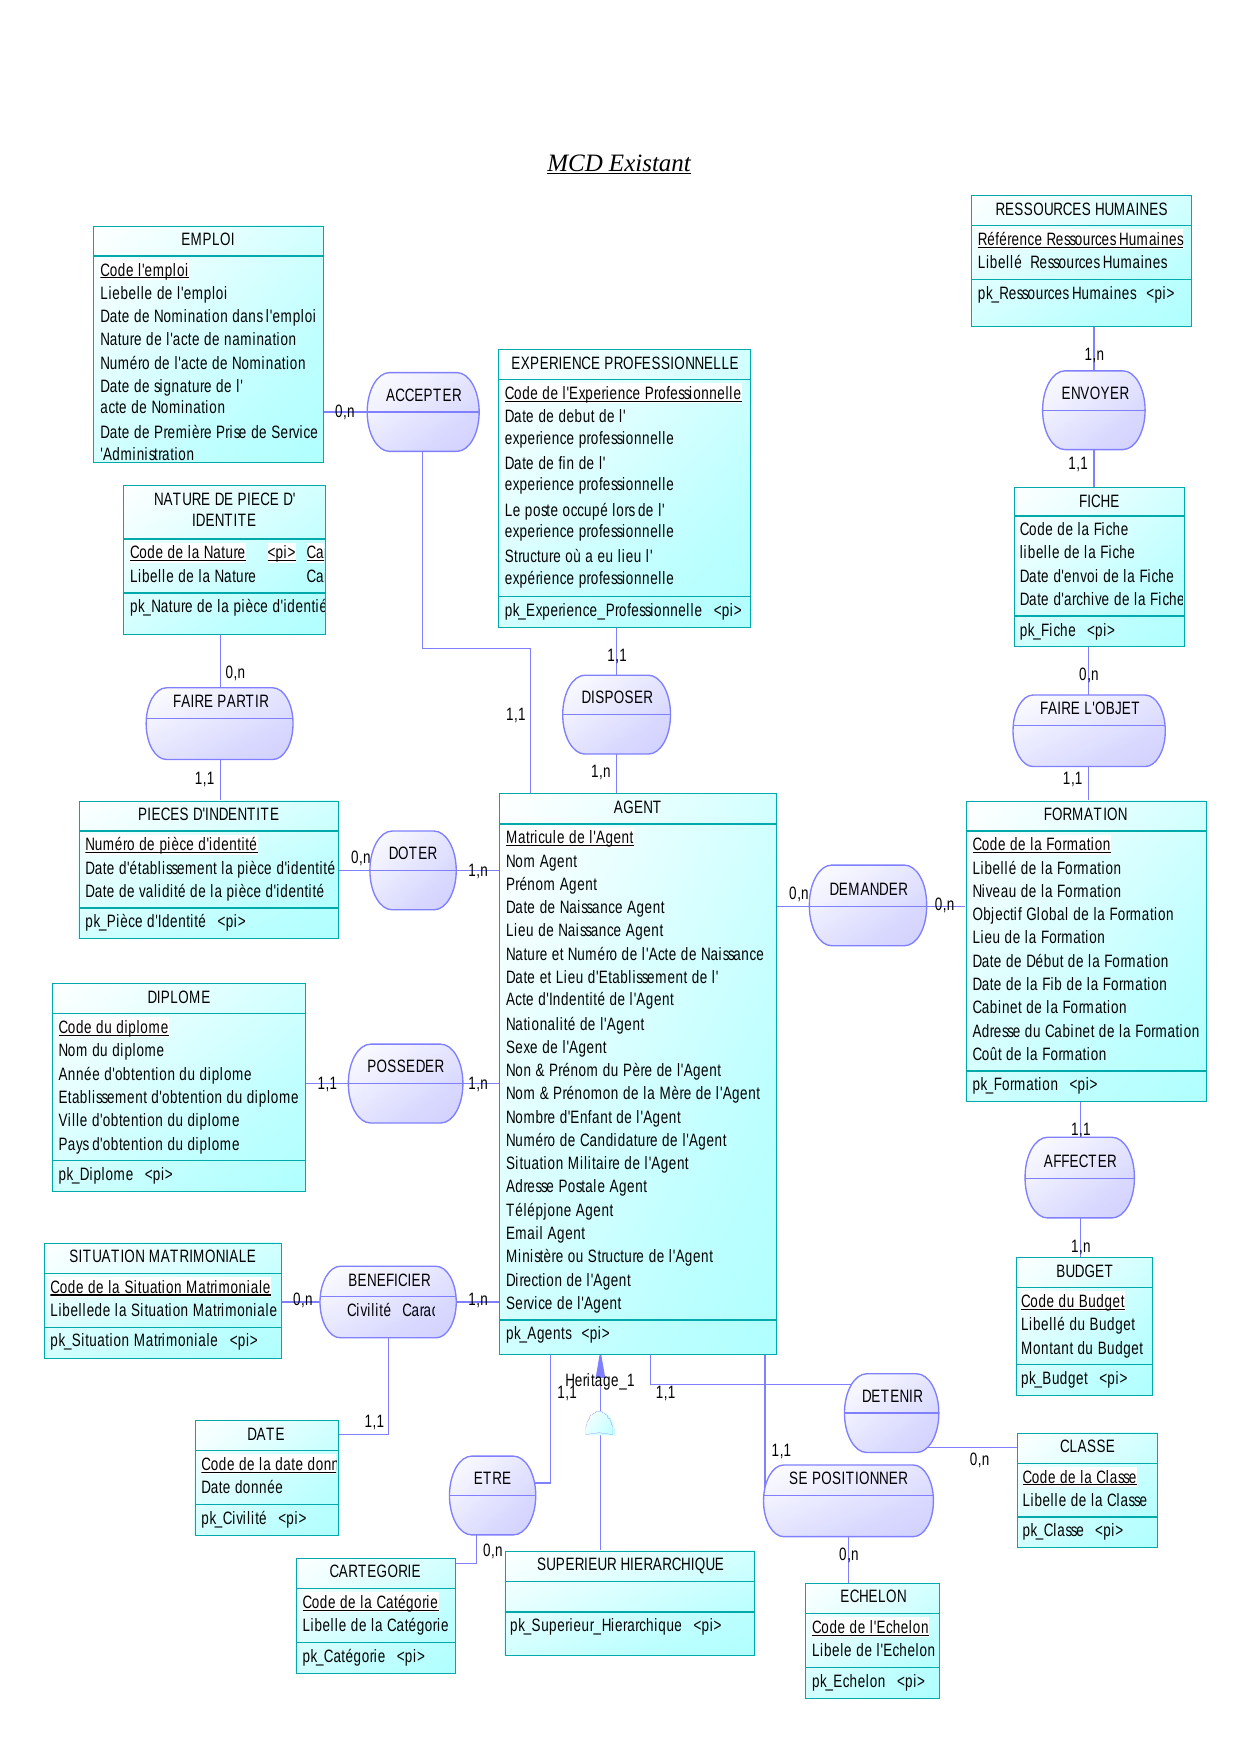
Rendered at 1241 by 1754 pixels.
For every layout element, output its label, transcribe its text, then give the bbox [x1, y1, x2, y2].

text MCD Existant [148, 148, 1093, 176]
